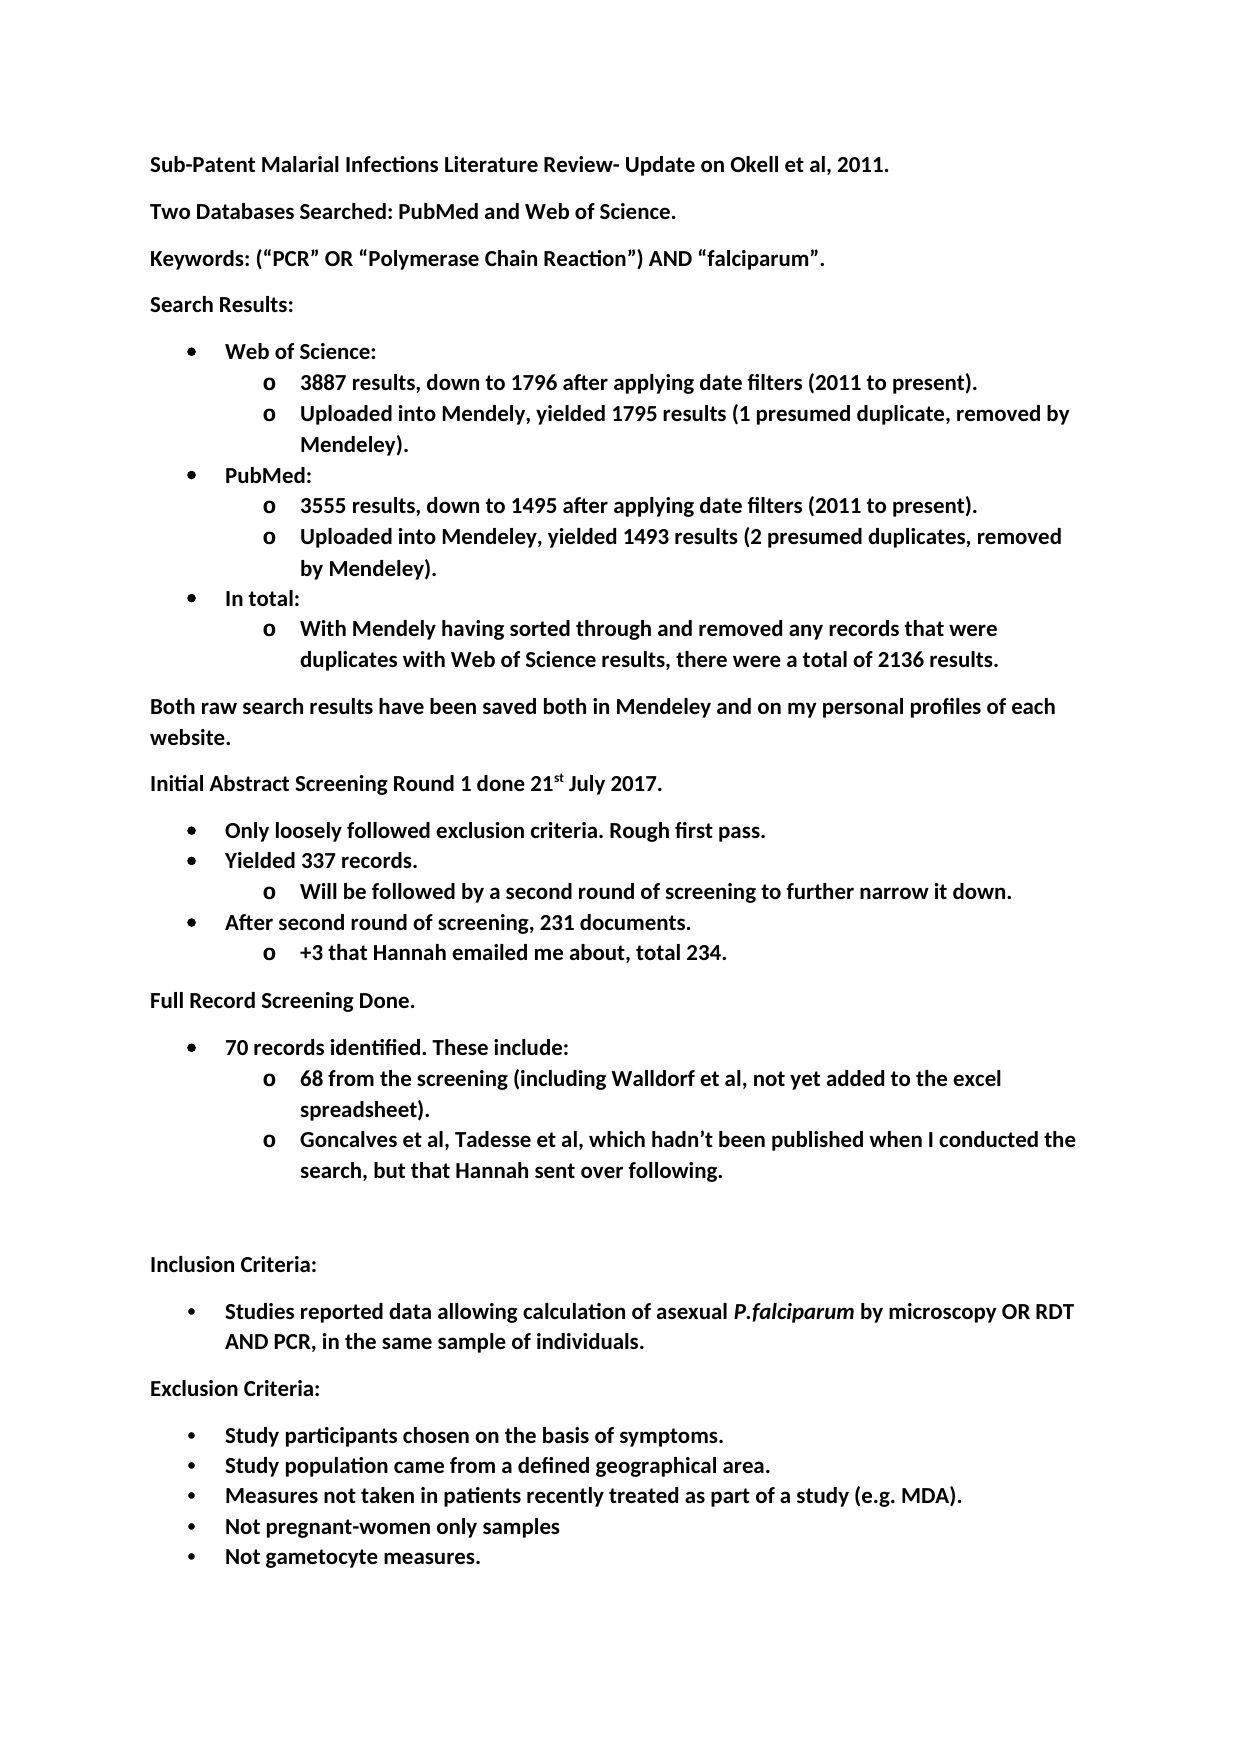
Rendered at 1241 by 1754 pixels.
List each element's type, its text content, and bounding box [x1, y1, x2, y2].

list Uploaded into Mendeley, yielded 1493 results (2 presumed duplicates, removed by Mendeley). [262, 522, 1090, 582]
list Yielded 337 records. [187, 847, 1090, 874]
list 70 records identified. These include: [187, 1033, 1090, 1061]
list In total: [187, 584, 1090, 612]
list Web of Science: [187, 337, 1090, 366]
text Keywords: (“PCR” OR “Polymerase Chain Reaction”) AND “falciparum”. [150, 244, 1090, 272]
text Full Record Screening Done. [150, 987, 1090, 1014]
list 3555 results, down to 1495 after applying date filters (2011 to present). [262, 491, 1090, 520]
list Goncalves et al, Tadesse et al, which hadn’t been published when I conducted the search, but that Hannah sent over following. [262, 1125, 1090, 1184]
text Both raw search results have been saved both in Mendeley and on my personal profiles of each website. [150, 692, 1090, 751]
list After second round of screening, 231 documents. [187, 908, 1090, 936]
list Uploaded into Mendely, yielded 1795 results (1 presumed duplicate, removed by Mendeley). [262, 399, 1090, 458]
list Study participants chosen on the basis of symptoms. [187, 1421, 1090, 1449]
list 3887 results, down to 1796 after applying date filters (2011 to present). [262, 368, 1090, 397]
text Two Databases Searched: PubMed and Web of Science. [150, 197, 1090, 225]
text Sub-Patent Malarial Infections Literature Review- Update on Okell et al, 2011. [150, 150, 1090, 178]
list With Mendely having sorted through and removed any records that were duplicates with Web of Science results, there were a total of 2136 results. [262, 614, 1090, 673]
text Initial Abstract Screening Round 1 done 21st July 2017. [150, 769, 1090, 797]
list PubMed: [187, 461, 1090, 489]
text Search Results: [150, 291, 1090, 319]
list Not pregnant-women only samples [187, 1512, 1090, 1540]
list Not gametocyte measures. [187, 1542, 1090, 1570]
list Will be followed by a second round of screening to further narrow it down. [262, 877, 1090, 906]
list Studies reported data allowing calculation of asexual P.falciparum by microscopy OR RDT AND PCR, in the same sample of individuals. [187, 1297, 1090, 1355]
list Study population came from a defined geographical area. [187, 1451, 1090, 1479]
text Exclusion Criteria: [150, 1374, 1090, 1402]
list +3 that Hannah emailed me about, total 234. [262, 938, 1090, 968]
text Inclusion Criteria: [150, 1250, 1090, 1278]
list Only loosely followed exclusion criteria. Rough first pass. [187, 816, 1090, 844]
list Measures not taken in patients recently treated as part of a study (e.g. MDA). [187, 1482, 1090, 1509]
list 68 from the screening (including Walldorf et al, not yet added to the excel spreadsheet). [262, 1064, 1090, 1123]
